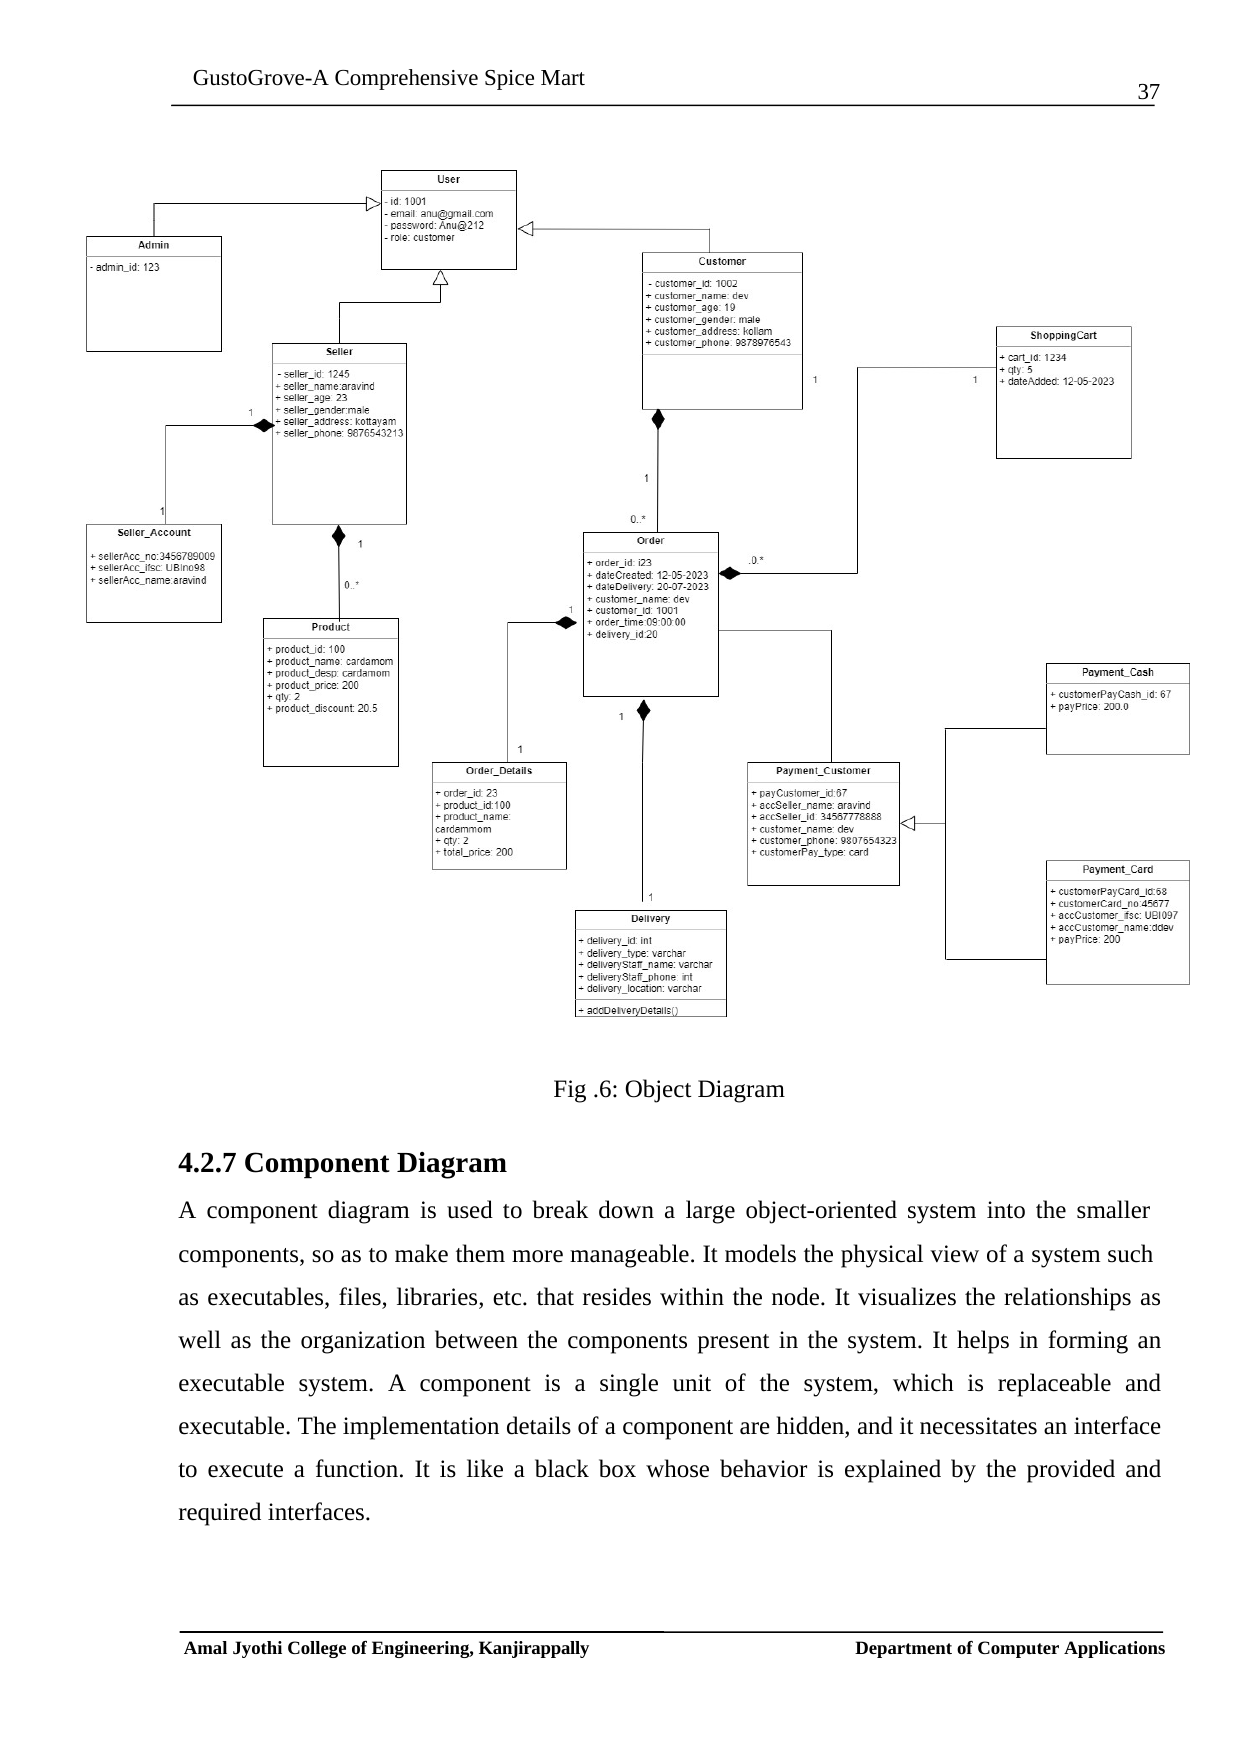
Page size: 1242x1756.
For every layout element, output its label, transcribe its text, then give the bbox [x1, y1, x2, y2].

list A component diagram is used to break down a large object-oriented system into the smaller [178, 1196, 1162, 1224]
list components, so as to make them more manageable. It models the physical view of a system such [178, 1239, 1162, 1267]
subtitle 4.2.7 Component Diagram [178, 1145, 1162, 1179]
list as executables, files, libraries, etc. that resides within the node. It visualizes the relationships as well as the organization between the components present in the system. It helps in forming an executable system. A component is a single unit of the system, which is replaceable and executable. The implementation details of a component are hidden, and it necessitates an interface to execute a function. It is like a black box whose behavior is explained by the provided and required interfaces. [178, 1282, 1162, 1526]
text Fig .6: Object Diagram [178, 1074, 1162, 1103]
picture [86, 170, 1190, 1017]
